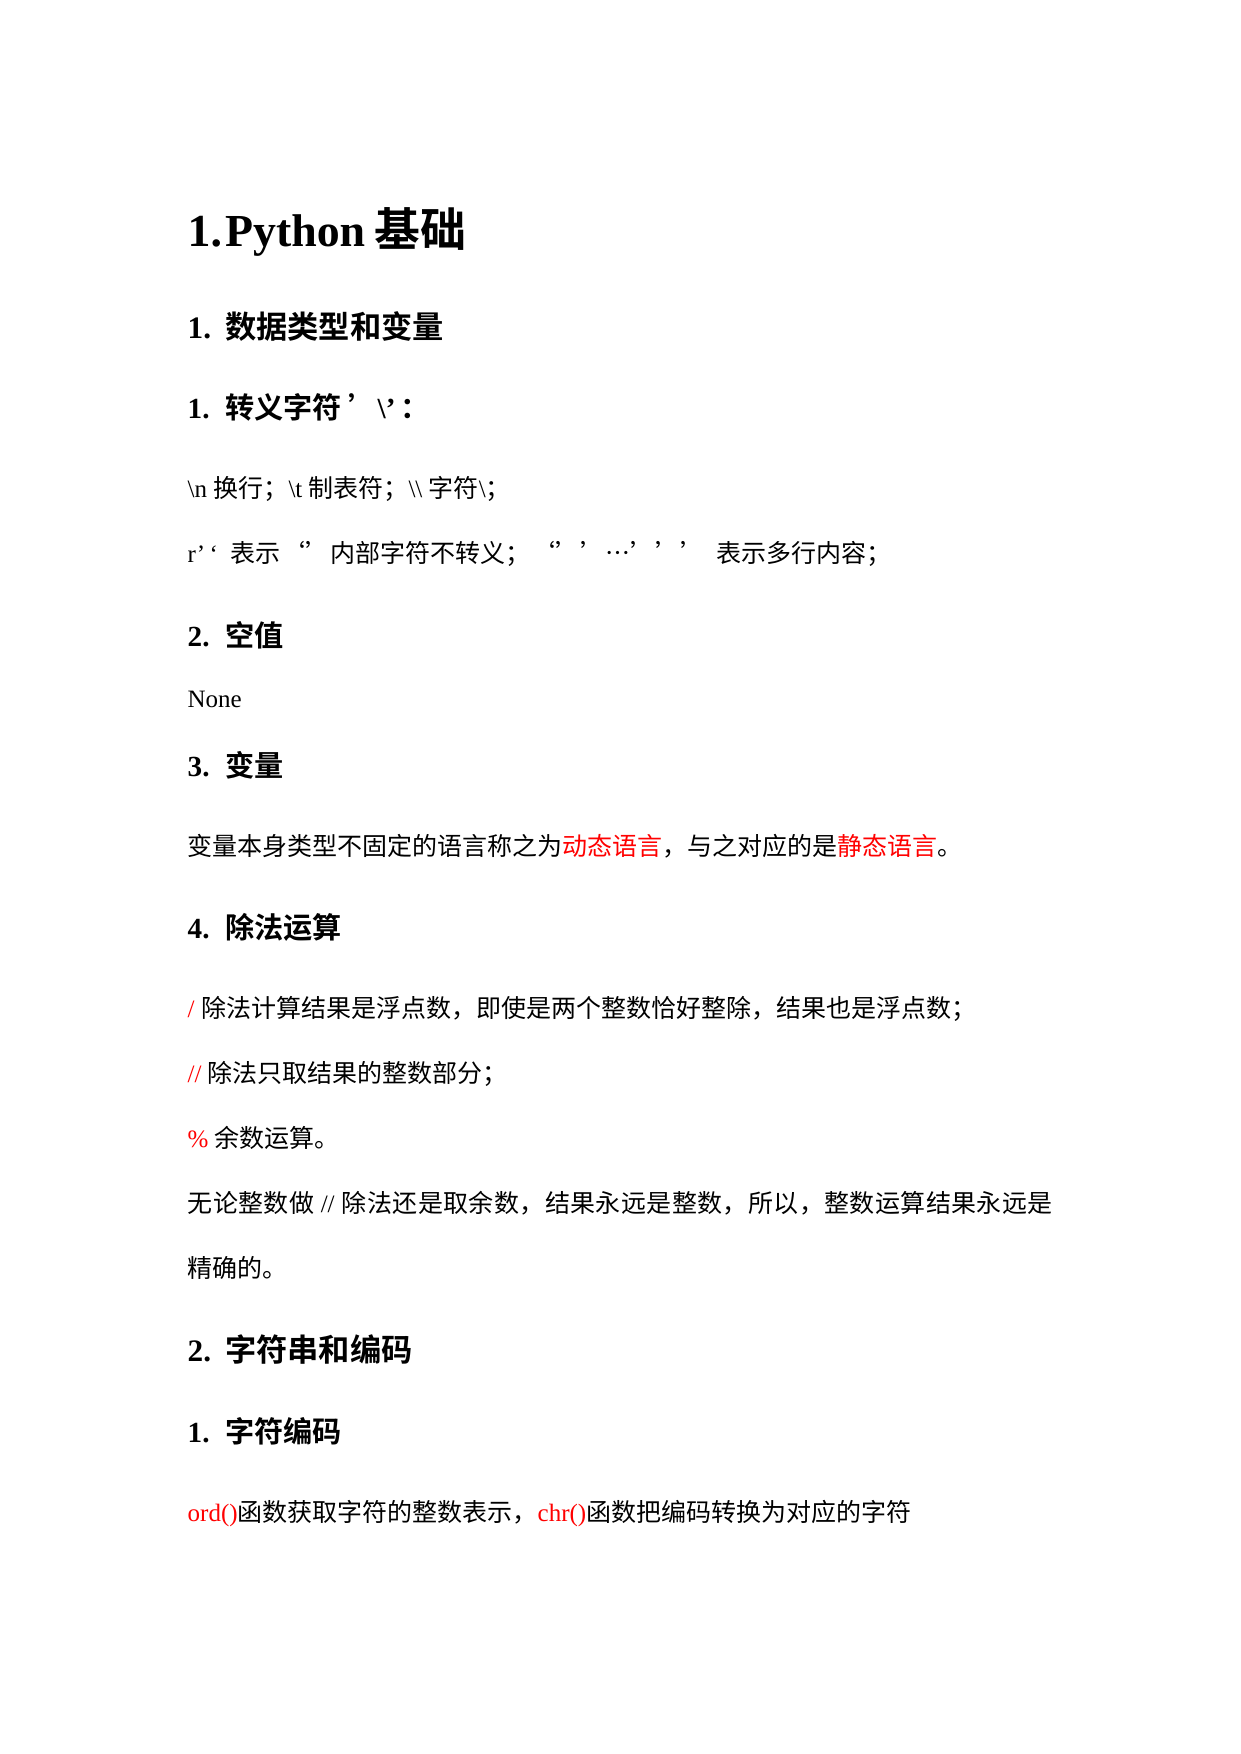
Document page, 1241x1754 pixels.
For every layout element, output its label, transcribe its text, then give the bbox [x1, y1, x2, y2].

subtitle 字符编码 [187, 1397, 1053, 1462]
text / 除法计算结果是浮点数，即使是两个整数恰好整除，结果也是浮点数； [187, 974, 1053, 1039]
text ord()函数获取字符的整数表示，chr()函数把编码转换为对应的字符 [187, 1478, 1053, 1543]
subtitle 空值 [187, 601, 1053, 666]
subtitle 变量 [187, 731, 1053, 796]
text % 余数运算。 [187, 1104, 1053, 1169]
subtitle 除法运算 [187, 893, 1053, 958]
subtitle 数据类型和变量 [187, 292, 1053, 357]
text 变量本身类型不固定的语言称之为动态语言，与之对应的是静态语言。 [187, 812, 1053, 877]
subtitle 转义字符 ’\’ ： [187, 373, 1053, 438]
text 无论整数做 // 除法还是取余数，结果永远是整数，所以，整数运算结果永远是精确的。 [187, 1169, 1053, 1299]
text \n 换行；\t 制表符；\\ 字符\； [187, 454, 1053, 519]
text r’ ‘ 表示‘’内部字符不转义；‘’’…’’’ 表示多行内容； [187, 519, 1053, 584]
text None [187, 682, 1053, 714]
subtitle 字符串和编码 [187, 1316, 1053, 1381]
subtitle Python基础 [187, 178, 1053, 276]
text // 除法只取结果的整数部分； [187, 1039, 1053, 1104]
